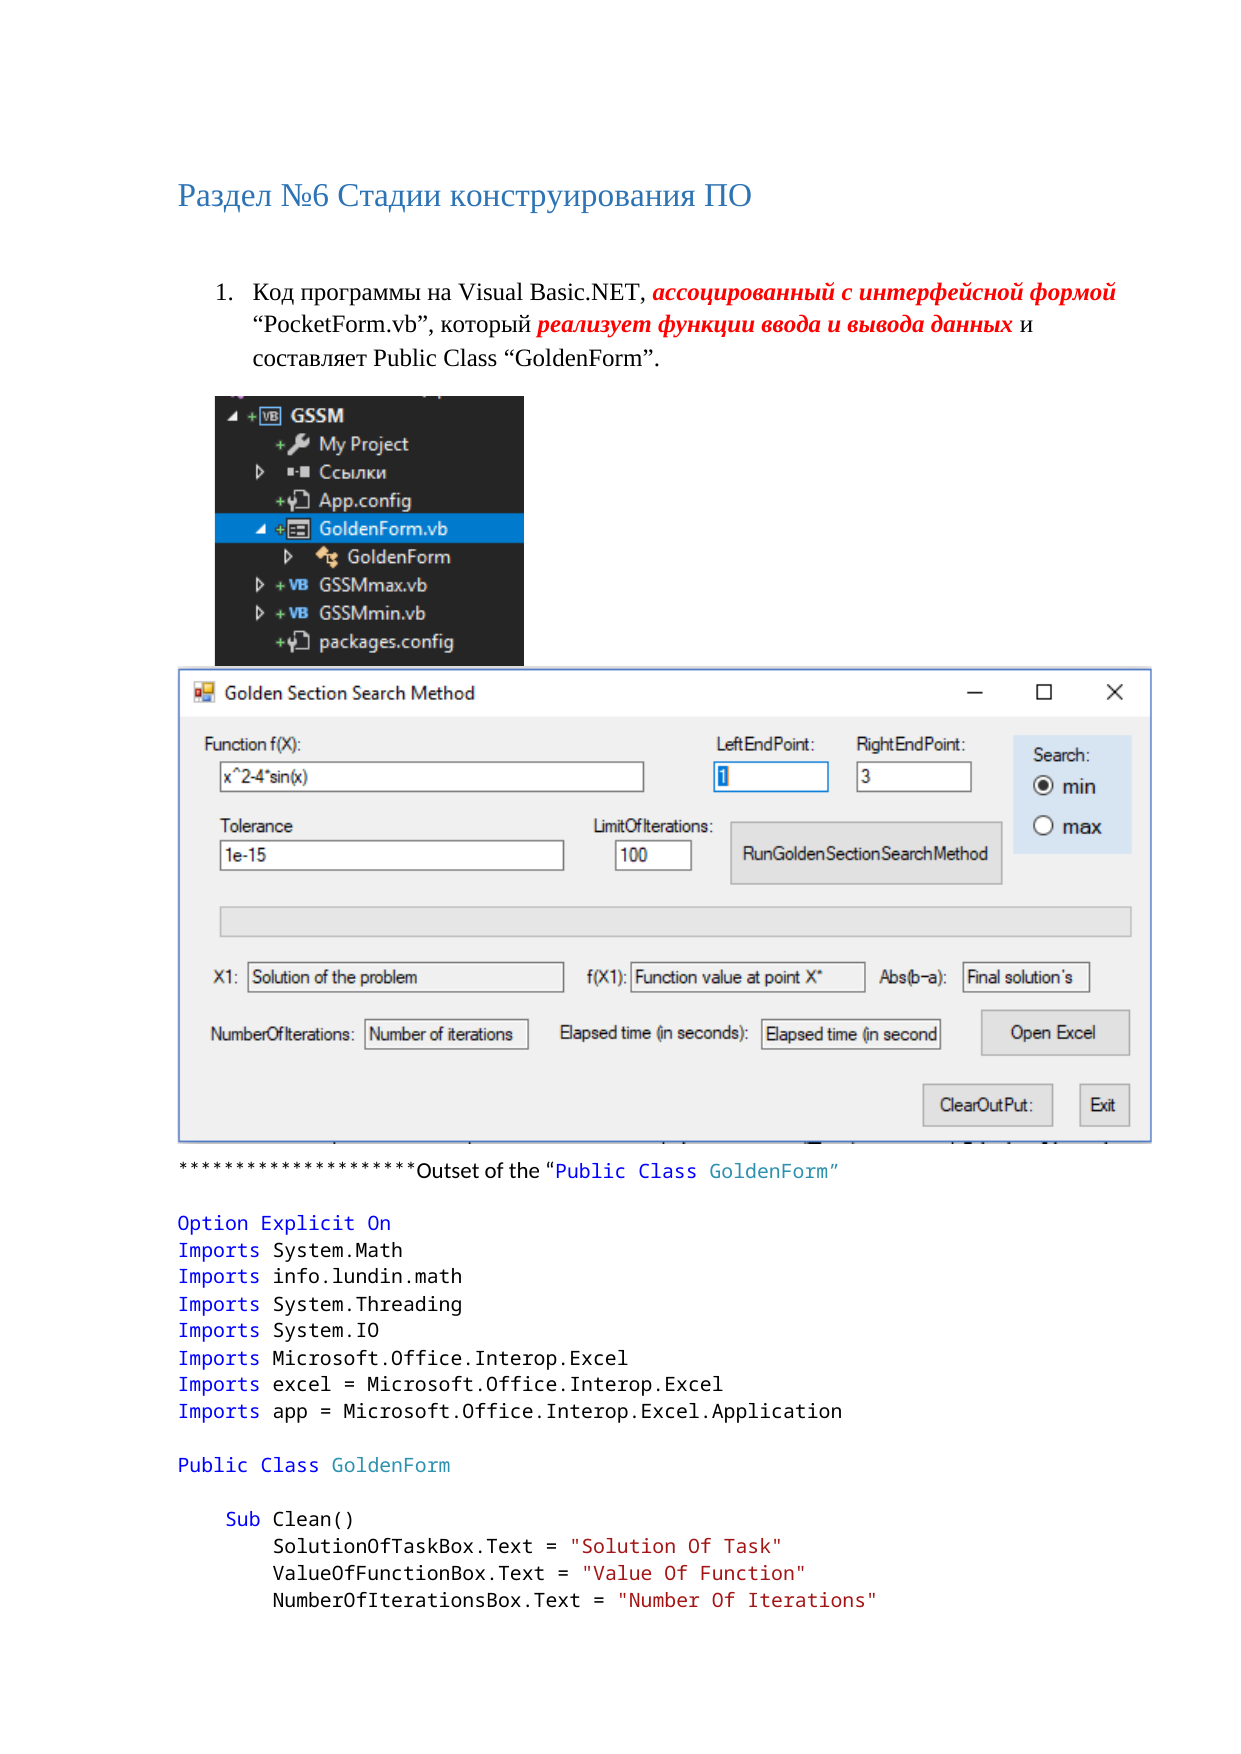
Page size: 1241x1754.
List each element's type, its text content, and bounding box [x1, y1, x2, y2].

text Imports System.Threading [177, 1290, 1152, 1317]
list Код программы на Visual Basic.NET, ассоцированный с интерфейсной формой “PocketForm.vb”, который реализует функции ввода и вывода данных и составляет Public Class “GoldenForm”. [215, 277, 1152, 371]
text Imports Microsoft.Office.Interop.Excel [177, 1344, 1152, 1371]
picture [177, 396, 1152, 1144]
text NumberOfIterationsBox.Text = "Number Of Iterations" [177, 1587, 1152, 1613]
text Sub Clean() [177, 1506, 1152, 1533]
subtitle Раздел №6 Стадии конструирования ПО [177, 175, 1152, 214]
text Imports info.lundin.math [177, 1263, 1152, 1290]
text ValueOfFunctionBox.Text = "Value Of Function" [177, 1559, 1152, 1587]
text Imports excel = Microsoft.Office.Interop.Excel [177, 1371, 1152, 1398]
text Imports System.Math [177, 1236, 1152, 1263]
text Imports System.IO [177, 1317, 1152, 1344]
text Imports app = Microsoft.Office.Interop.Excel.Application [177, 1398, 1152, 1425]
text Option Explicit On [177, 1209, 1152, 1236]
text Public Class GoldenForm [177, 1452, 1152, 1479]
text *********************Outset of the “Public Class GoldenForm” [177, 1156, 1152, 1184]
text SolutionOfTaskBox.Text = "Solution Of Task" [177, 1533, 1152, 1559]
